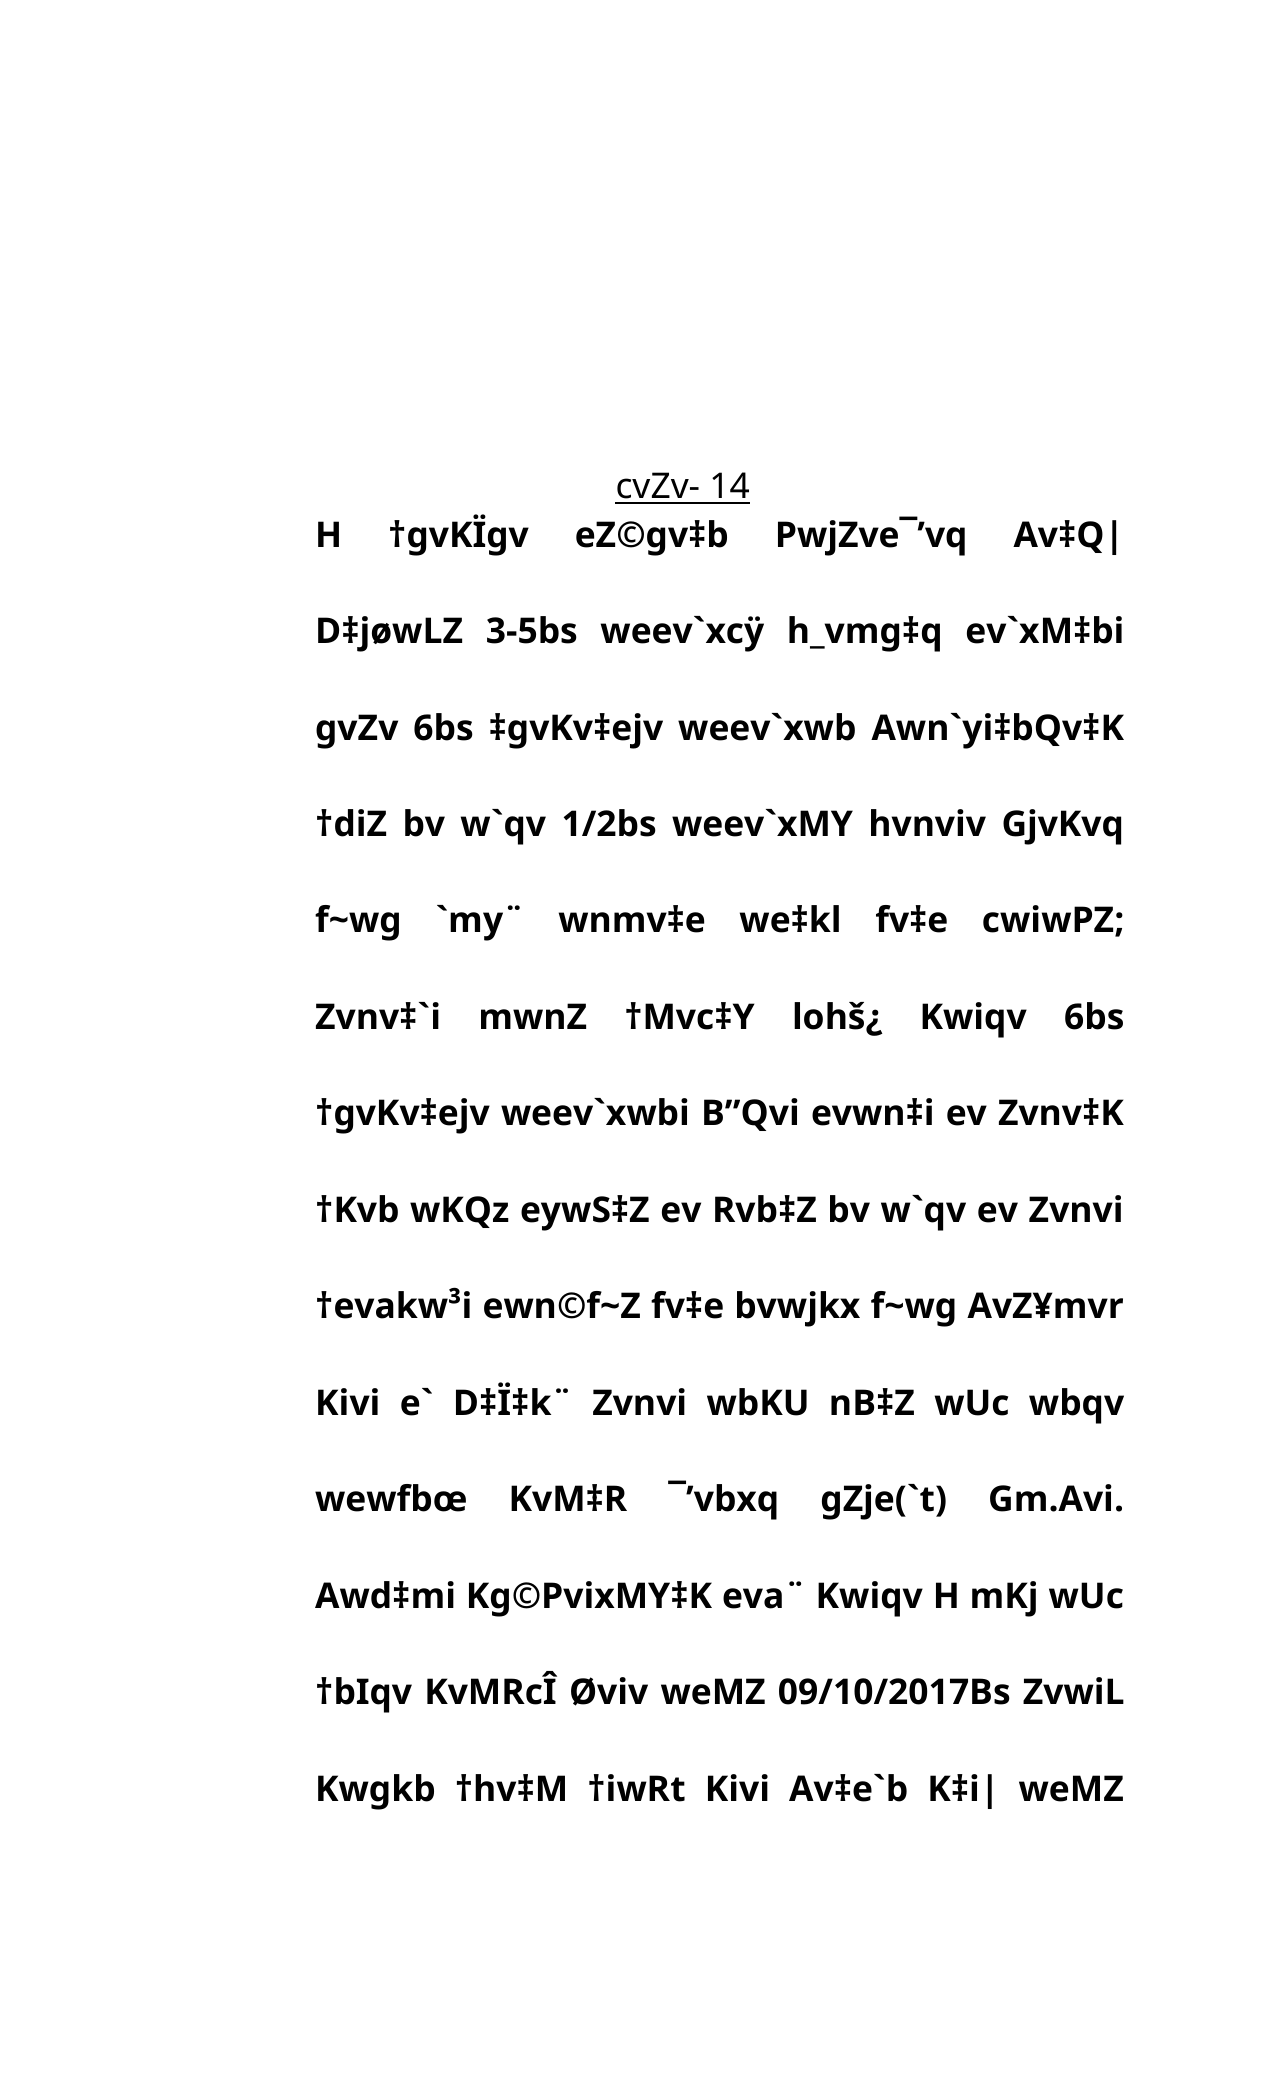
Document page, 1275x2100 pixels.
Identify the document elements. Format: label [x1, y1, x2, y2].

list [277, 509, 1125, 1811]
